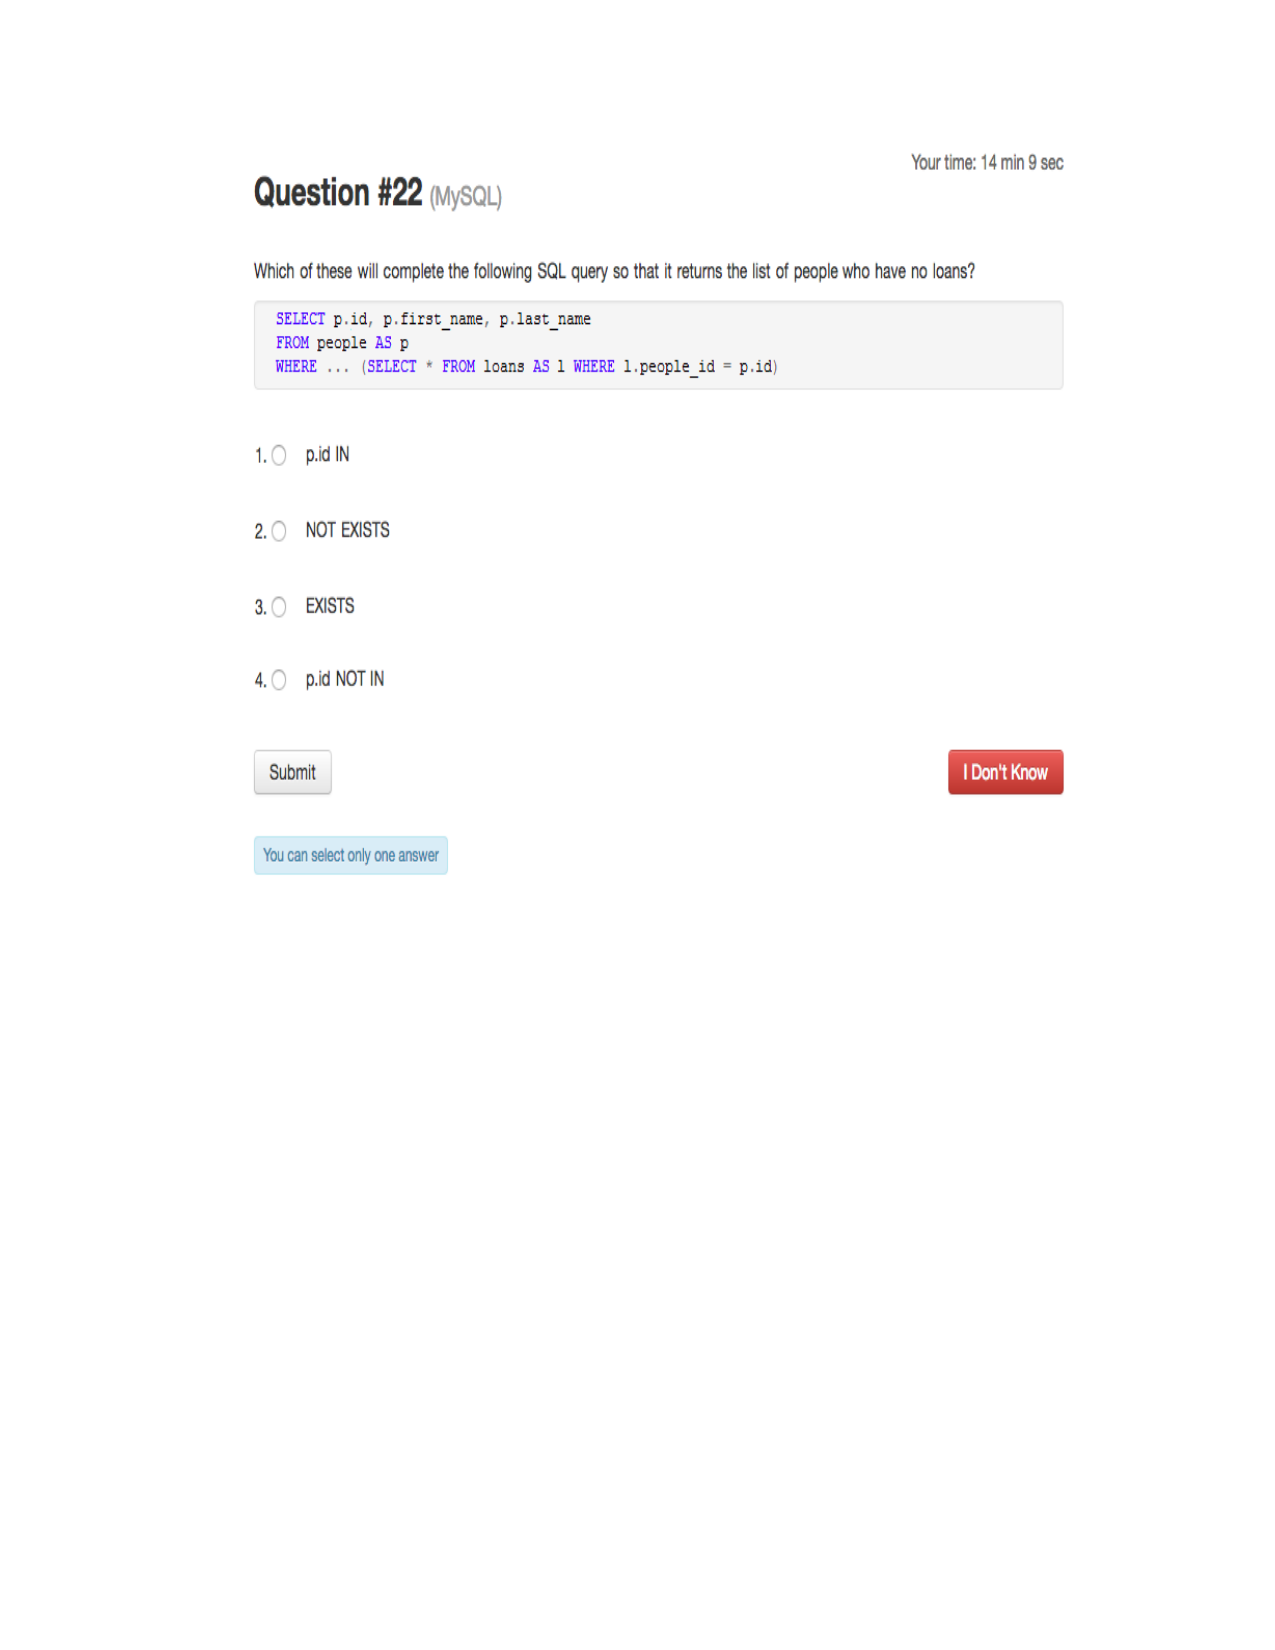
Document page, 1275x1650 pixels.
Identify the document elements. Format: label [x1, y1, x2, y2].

picture [201, 150, 1074, 939]
